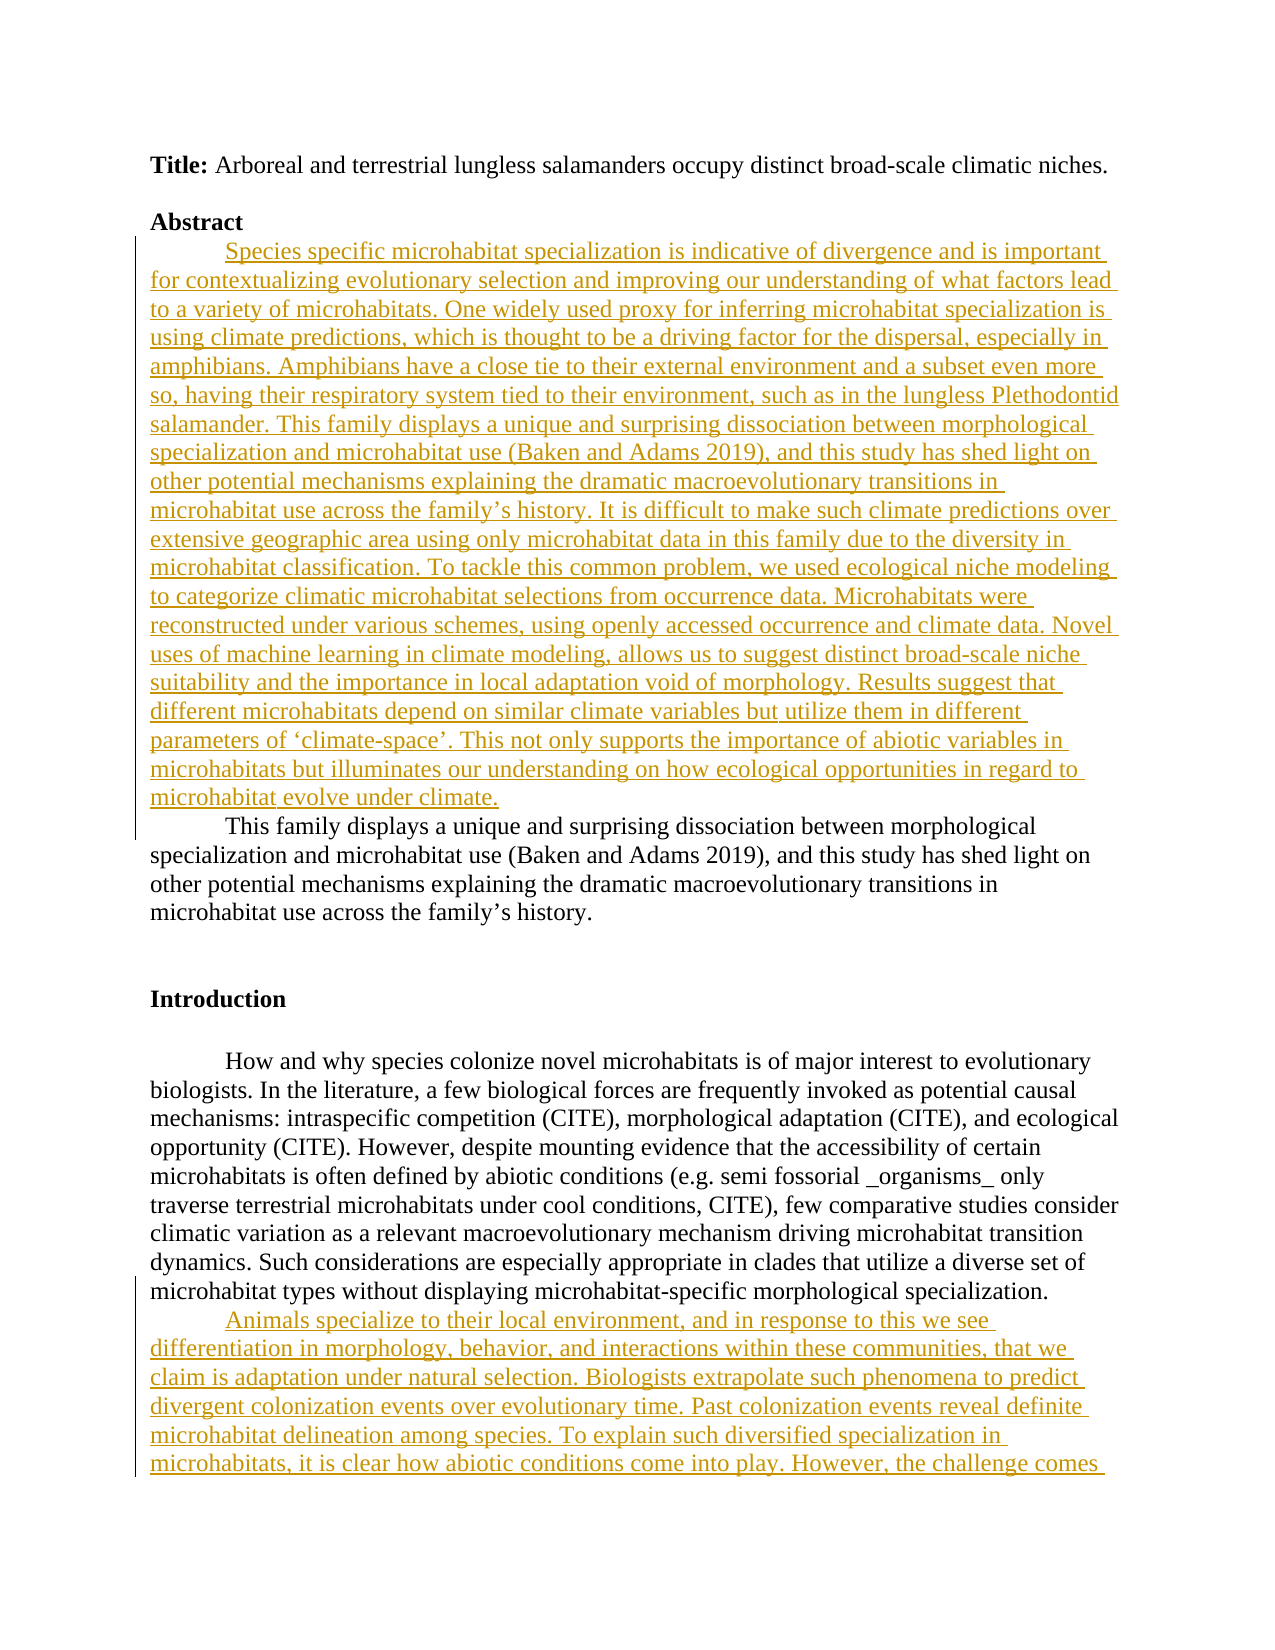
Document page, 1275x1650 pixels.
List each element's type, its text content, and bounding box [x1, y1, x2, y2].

text How and why species colonize novel microhabitats is of major interest to evolutionary biologists. In the literature, a few biological forces are frequently invoked as potential causal mechanisms: intraspecific competition (CITE), morphological adaptation (CITE), and ecological opportunity (CITE). However, despite mounting evidence that the accessibility of certain microhabitats is often defined by abiotic conditions (e.g. semi fossorial _organisms_ only traverse terrestrial microhabitats under cool conditions, CITE), few comparative studies consider climatic variation as a relevant macroevolutionary mechanism driving microhabitat transition dynamics. Such considerations are especially appropriate in clades that utilize a diverse set of microhabitat types without displaying microhabitat-specific morphological specialization. [150, 1046, 1125, 1305]
text This family displays a unique and surprising dissociation between morphological specialization and microhabitat use (Baken and Adams 2019), and this study has shed light on other potential mechanisms explaining the dramatic macroevolutionary transitions in microhabitat use across the family’s history. [150, 811, 1125, 926]
text Abstract [150, 207, 1125, 236]
text Introduction [150, 984, 1125, 1012]
text Title: Arboreal and terrestrial lungless salamanders occupy distinct broad-scale climatic niches. [150, 150, 1125, 179]
